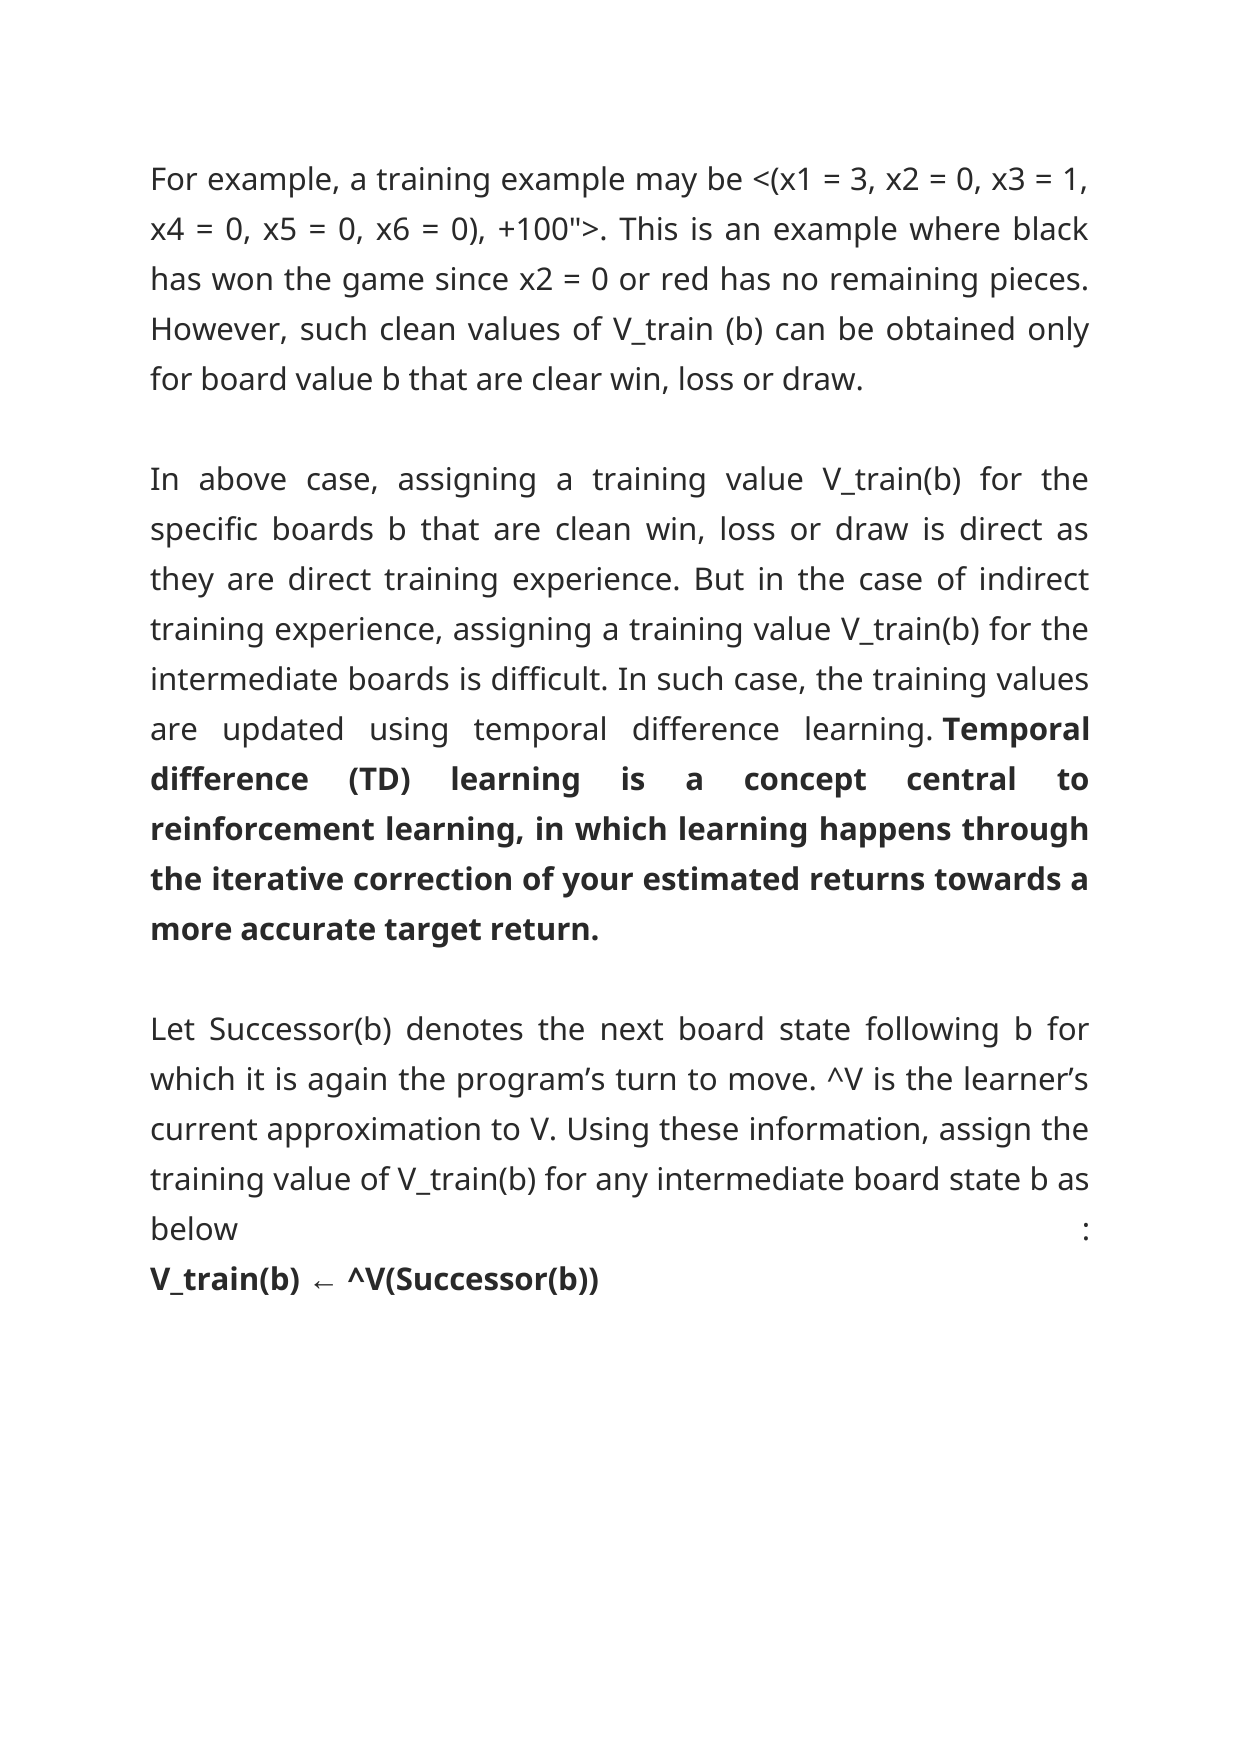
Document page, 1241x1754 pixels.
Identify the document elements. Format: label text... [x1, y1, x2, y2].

text For example, a training example may be <(x1 = 3, x2 = 0, x3 = 1, x4 = 0, x5 = 0, x6 = 0), +100">. This is an example where black has won the game since x2 = 0 or red has no remaining pieces. However, such clean values of V_train (b) can be obtained only for board value b that are clear win, loss or draw. [150, 150, 1090, 400]
text Let Successor(b) denotes the next board state following b for which it is again the program’s turn to move. ^V is the learner’s current approximation to V. Using these information, assign the training value of V_train(b) for any intermediate board state b as below : V_train(b) ← ^V(Successor(b)) [150, 1000, 1090, 1300]
text In above case, assigning a training value V_train(b) for the specific boards b that are clean win, loss or draw is direct as they are direct training experience. But in the case of indirect training experience, assigning a training value V_train(b) for the intermediate boards is difficult. In such case, the training values are updated using temporal difference learning. Temporal difference (TD) learning is a concept central to reinforcement learning, in which learning happens through the iterative correction of your estimated returns towards a more accurate target return. [150, 450, 1090, 950]
